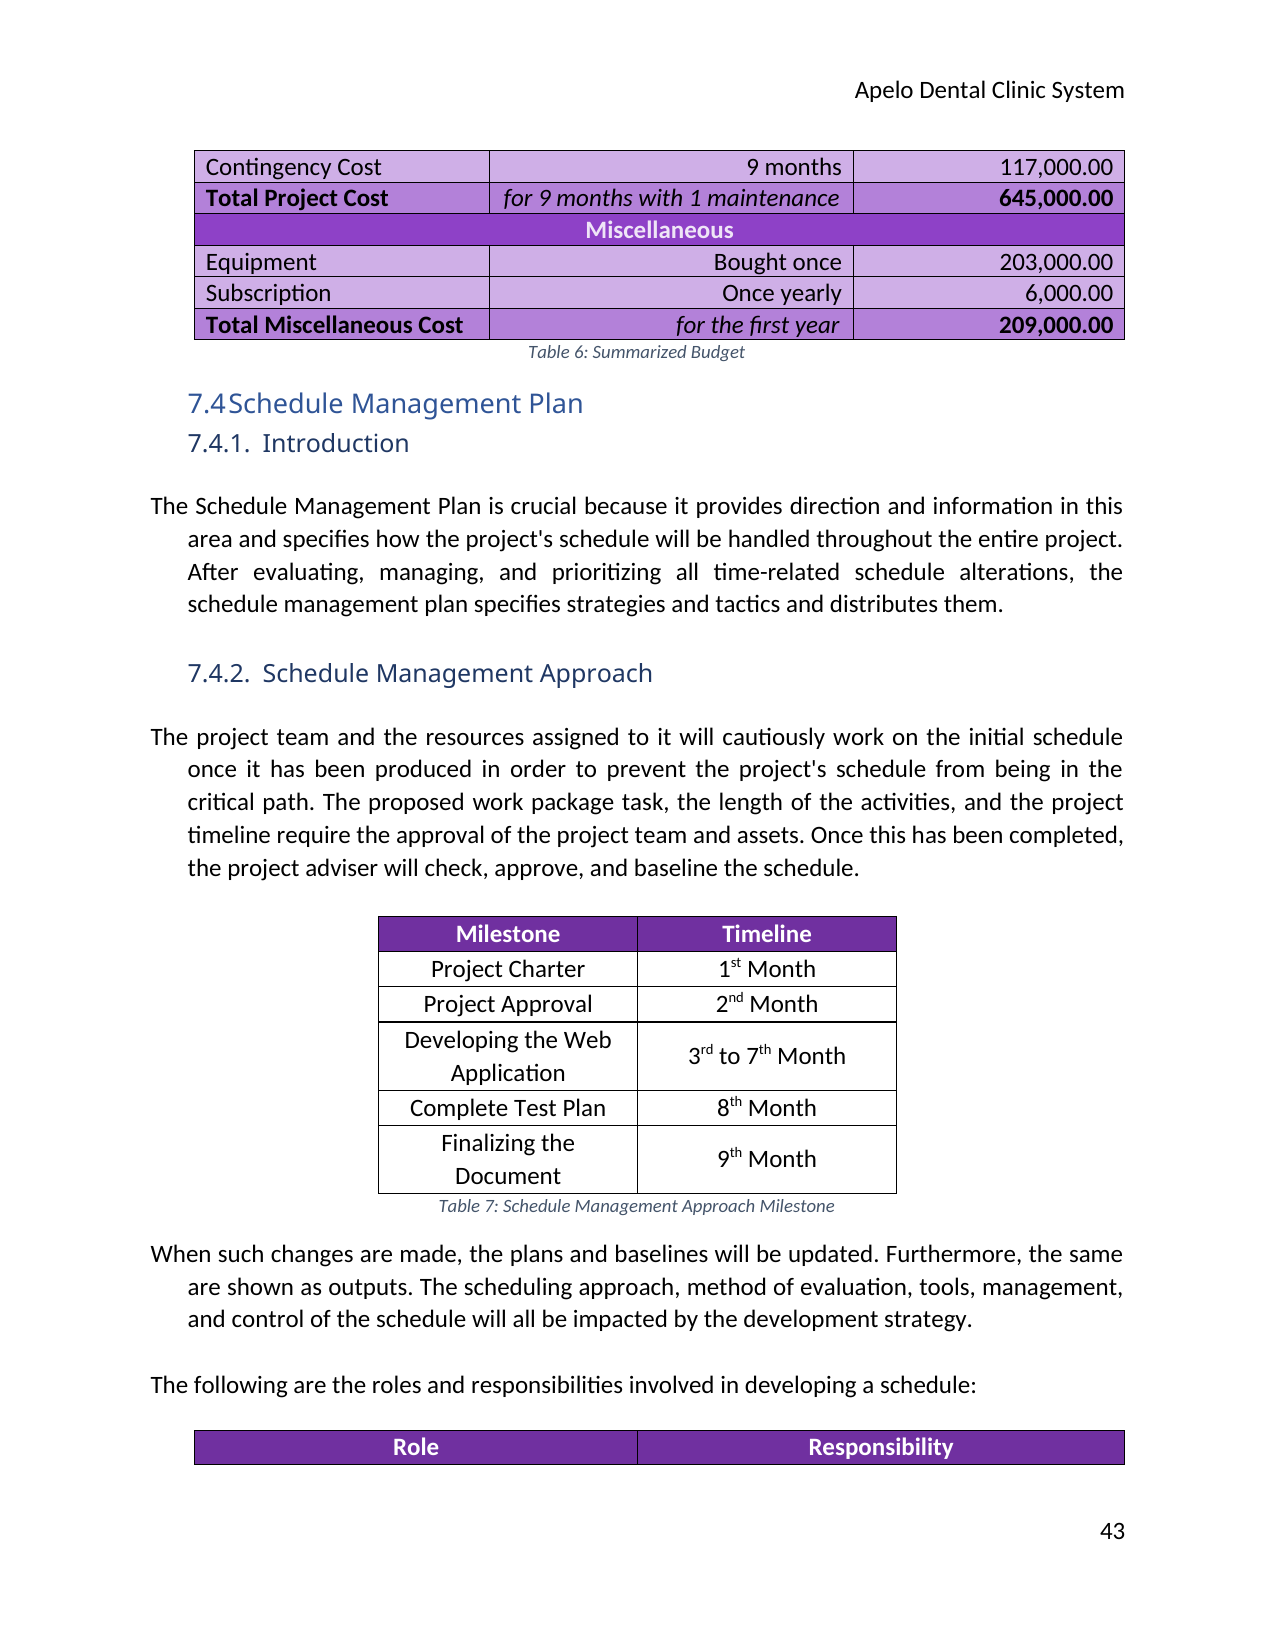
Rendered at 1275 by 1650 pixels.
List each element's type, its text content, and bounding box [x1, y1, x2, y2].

table_cell 6,000.00 [854, 277, 1124, 308]
table_cell 8th Month [638, 1091, 896, 1125]
subtitle Schedule Management Plan [187, 384, 1125, 421]
table_cell for the first year [490, 309, 853, 339]
table_cell Project Charter [379, 952, 637, 986]
text Table 6: Summarized Budget [150, 340, 1125, 363]
table_cell Project Approval [379, 987, 637, 1021]
table_cell 203,000.00 [854, 246, 1124, 276]
table_header Responsibility [638, 1431, 1124, 1464]
table_header Role [195, 1431, 637, 1464]
subtitle Introduction [187, 425, 1125, 459]
table_header Milestone [379, 917, 637, 951]
table_cell 3rd to 7th Month [638, 1023, 896, 1089]
table_cell 9th Month [638, 1126, 896, 1193]
table_cell Miscellaneous [195, 214, 1124, 245]
table_cell for 9 months with 1 maintenance [490, 183, 853, 213]
table_cell 9 months [490, 151, 853, 182]
table_cell Complete Test Plan [379, 1091, 637, 1125]
table_cell Total Miscellaneous Cost [195, 309, 489, 339]
text The Schedule Management Plan is crucial because it provides direction and information in this area and specifies how the project's schedule will be handled throughout the entire project. After evaluating, managing, and prioritizing all time-related schedule alterations, the schedule management plan specifies strategies and tactics and distributes them. [150, 490, 1125, 619]
table_cell Bought once [490, 246, 853, 276]
text The following are the roles and responsibilities involved in developing a schedule: [150, 1369, 1125, 1400]
table_cell 117,000.00 [854, 151, 1124, 182]
table_cell Developing the Web Application [379, 1023, 637, 1089]
table_cell Once yearly [490, 277, 853, 308]
table_cell 209,000.00 [854, 309, 1124, 339]
text Table 7: Schedule Management Approach Milestone [150, 1194, 1125, 1217]
table_cell 1st Month [638, 952, 896, 986]
table_cell Total Project Cost [195, 183, 489, 213]
table_cell 645,000.00 [854, 183, 1124, 213]
table_cell Subscription [195, 277, 489, 308]
subtitle Schedule Management Approach [187, 656, 1125, 690]
table_cell Finalizing the Document [379, 1126, 637, 1193]
table_cell Equipment [195, 246, 489, 276]
table_cell Contingency Cost [195, 151, 489, 182]
text The project team and the resources assigned to it will cautiously work on the initial schedule once it has been produced in order to prevent the project's schedule from being in the critical path. The proposed work package task, the length of the activities, and the project timeline require the approval of the project team and assets. Once this has been completed, the project adviser will check, approve, and baseline the schedule. [150, 721, 1125, 883]
table_header Timeline [638, 917, 896, 951]
table_cell 2nd Month [638, 987, 896, 1021]
text When such changes are made, the plans and baselines will be updated. Furthermore, the same are shown as outputs. The scheduling approach, method of evaluation, tools, management, and control of the schedule will all be impacted by the development strategy. [150, 1238, 1125, 1334]
